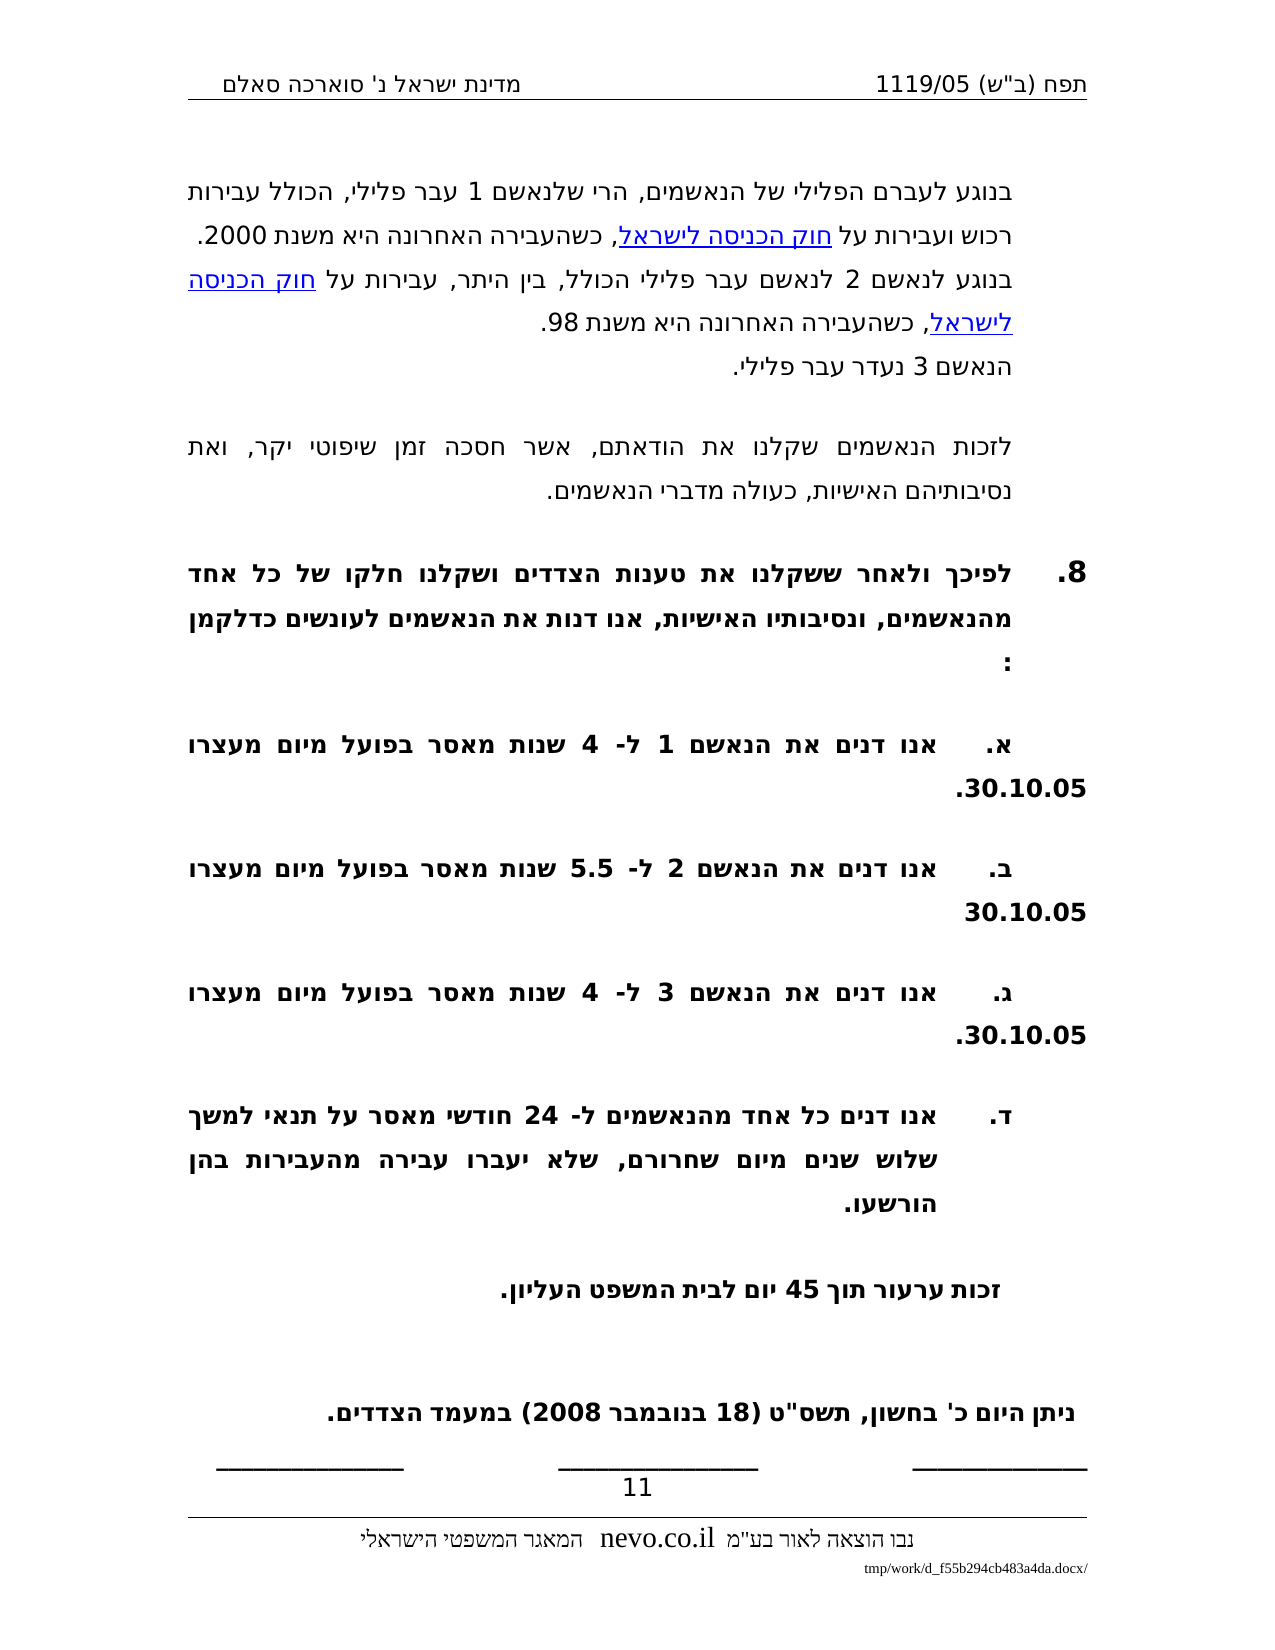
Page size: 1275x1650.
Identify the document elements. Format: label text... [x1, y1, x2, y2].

text בנוגע לעברם הפלילי של הנאשמים, הרי שלנאשם 1 עבר פלילי, הכולל עבירות רכוש ועבירות על חוק הכניסה לישראל, כשהעבירה האחרונה היא משנת 2000. [187, 177, 1012, 250]
text בנוגע לנאשם 2 לנאשם עבר פלילי הכולל, בין היתר, עבירות על חוק הכניסה לישראל, כשהעבירה האחרונה היא משנת 98. [187, 265, 1012, 338]
text הנאשם 3 נעדר עבר פלילי. [187, 352, 1012, 382]
text 8. לפיכך ולאחר ששקלנו את טענות הצדדים ושקלנו חלקו של כל אחד מהנאשמים, ונסיבותיו האישיות, אנו דנות את הנאשמים לעונשים כדלקמן : [187, 556, 1087, 677]
text לזכות הנאשמים שקלנו את הודאתם, אשר חסכה זמן שיפוטי יקר, ואת נסיבותיהם האישיות, כעולה מדברי הנאשמים. [187, 432, 1012, 505]
text 54678313זכות ערעור תוך 45 יום לבית המשפט העליון. [187, 1276, 1012, 1305]
text ב. אנו דנים את הנאשם 2 ל- 5.5 שנות מאסר בפועל מיום מעצרו 30.10.05 [187, 854, 1087, 927]
text א. אנו דנים את הנאשם 1 ל- 4 שנות מאסר בפועל מיום מעצרו 30.10.05. [187, 731, 1087, 803]
text ג. אנו דנים את הנאשם 3 ל- 4 שנות מאסר בפועל מיום מעצרו 30.10.05. [187, 978, 1087, 1051]
text 54678313ניתן היום כ' בחשון, תשס"ט (18 בנובמבר 2008) במעמד הצדדים. [187, 1399, 1087, 1428]
text ד. אנו דנים כל אחד מהנאשמים ל- 24 חודשי מאסר על תנאי למשך שלוש שנים מיום שחרורם, שלא יעברו עבירה מהעבירות בהן הורשעו. [187, 1101, 1012, 1218]
text ______________ ________________ _______________ [187, 1442, 1087, 1472]
